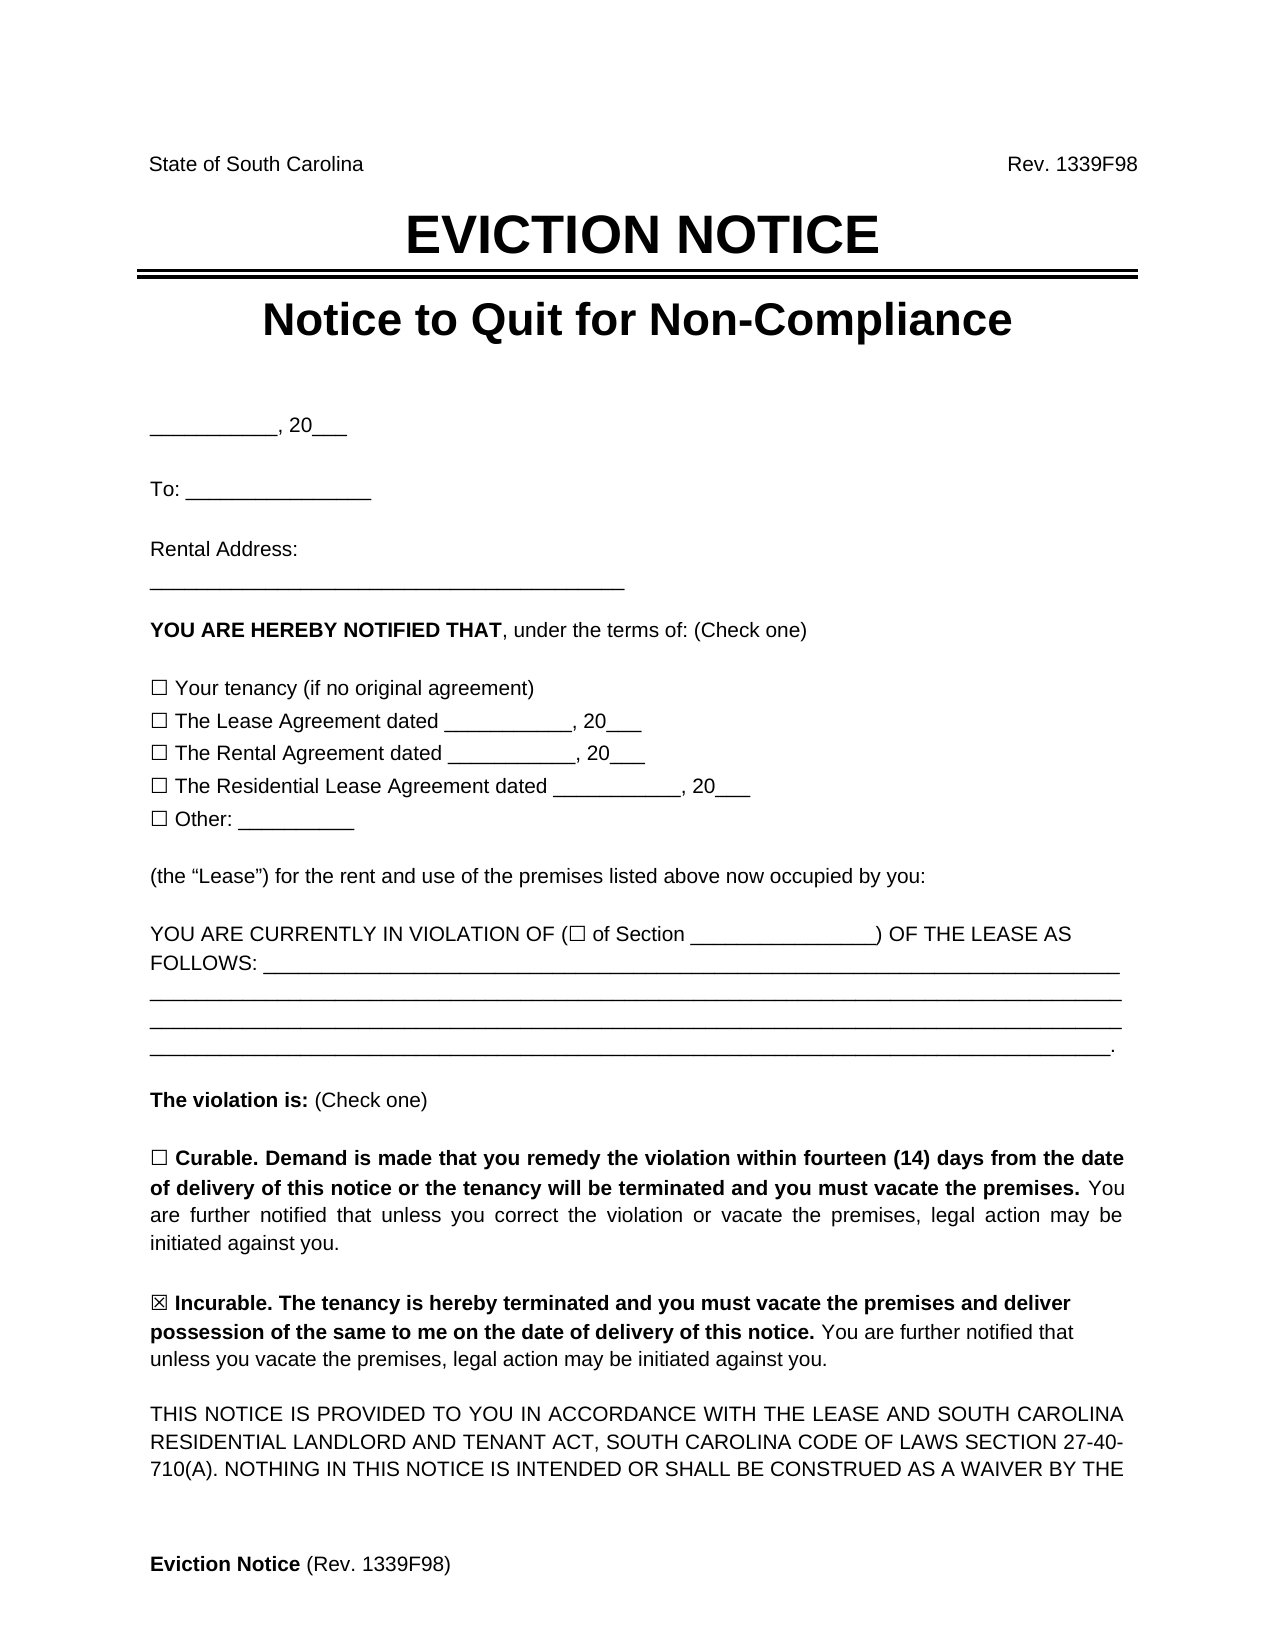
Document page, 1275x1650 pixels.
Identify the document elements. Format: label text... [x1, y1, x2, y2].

text Incurable. The tenancy is hereby terminated and you must vacate the premises and deliver possession of the same to me on the date of delivery of this notice. You are further notified that unless you vacate the premises, legal action may be initiated against you. [150, 1288, 1125, 1371]
text The Residential Lease Agreement dated ___________, 20___ [150, 771, 1125, 799]
text The violation is: (Check one) [150, 1088, 1125, 1112]
text ____________________________________________________________________________________ [150, 1006, 1125, 1030]
text (the “Lease”) for the rent and use of the premises listed above now occupied by you: [150, 864, 1125, 888]
table_header State of South Carolina [137, 150, 591, 180]
text The Lease Agreement dated ___________, 20___ [150, 706, 1125, 734]
text YOU ARE CURRENTLY IN VIOLATION OF ( of Section ________________) of the Lease as follows: __________________________________________________________________________ [150, 919, 1125, 975]
text ___________, 20___ [150, 413, 1125, 437]
text Other: __________ [150, 804, 1125, 832]
text ____________________________________________________________________________________ [150, 978, 1125, 1002]
text _________________________________________ [150, 561, 1125, 591]
text Your tenancy (if no original agreement) [150, 673, 1125, 702]
text The Rental Agreement dated ___________, 20___ [150, 738, 1125, 767]
text ___________________________________________________________________________________. [150, 1033, 1125, 1057]
text To: ________________ [150, 471, 1125, 501]
text Rental Address: [150, 531, 1125, 561]
text Curable. Demand is made that you remedy the violation within fourteen (14) days from the date of delivery of this notice or the tenancy will be terminated and you must vacate the premises. You are further notified that unless you correct the violation or vacate the premises, legal action may be initiated against you. [150, 1143, 1125, 1254]
table_cell EVICTION NOTICE [137, 180, 1138, 269]
text YOU ARE HEREBY NOTIFIED THAT, under the terms of: (Check one) [150, 618, 1125, 642]
table_header Rev. 1339F98 [591, 150, 1138, 180]
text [150, 1402, 1125, 1481]
text Notice to Quit for Non-Compliance [150, 292, 1125, 345]
